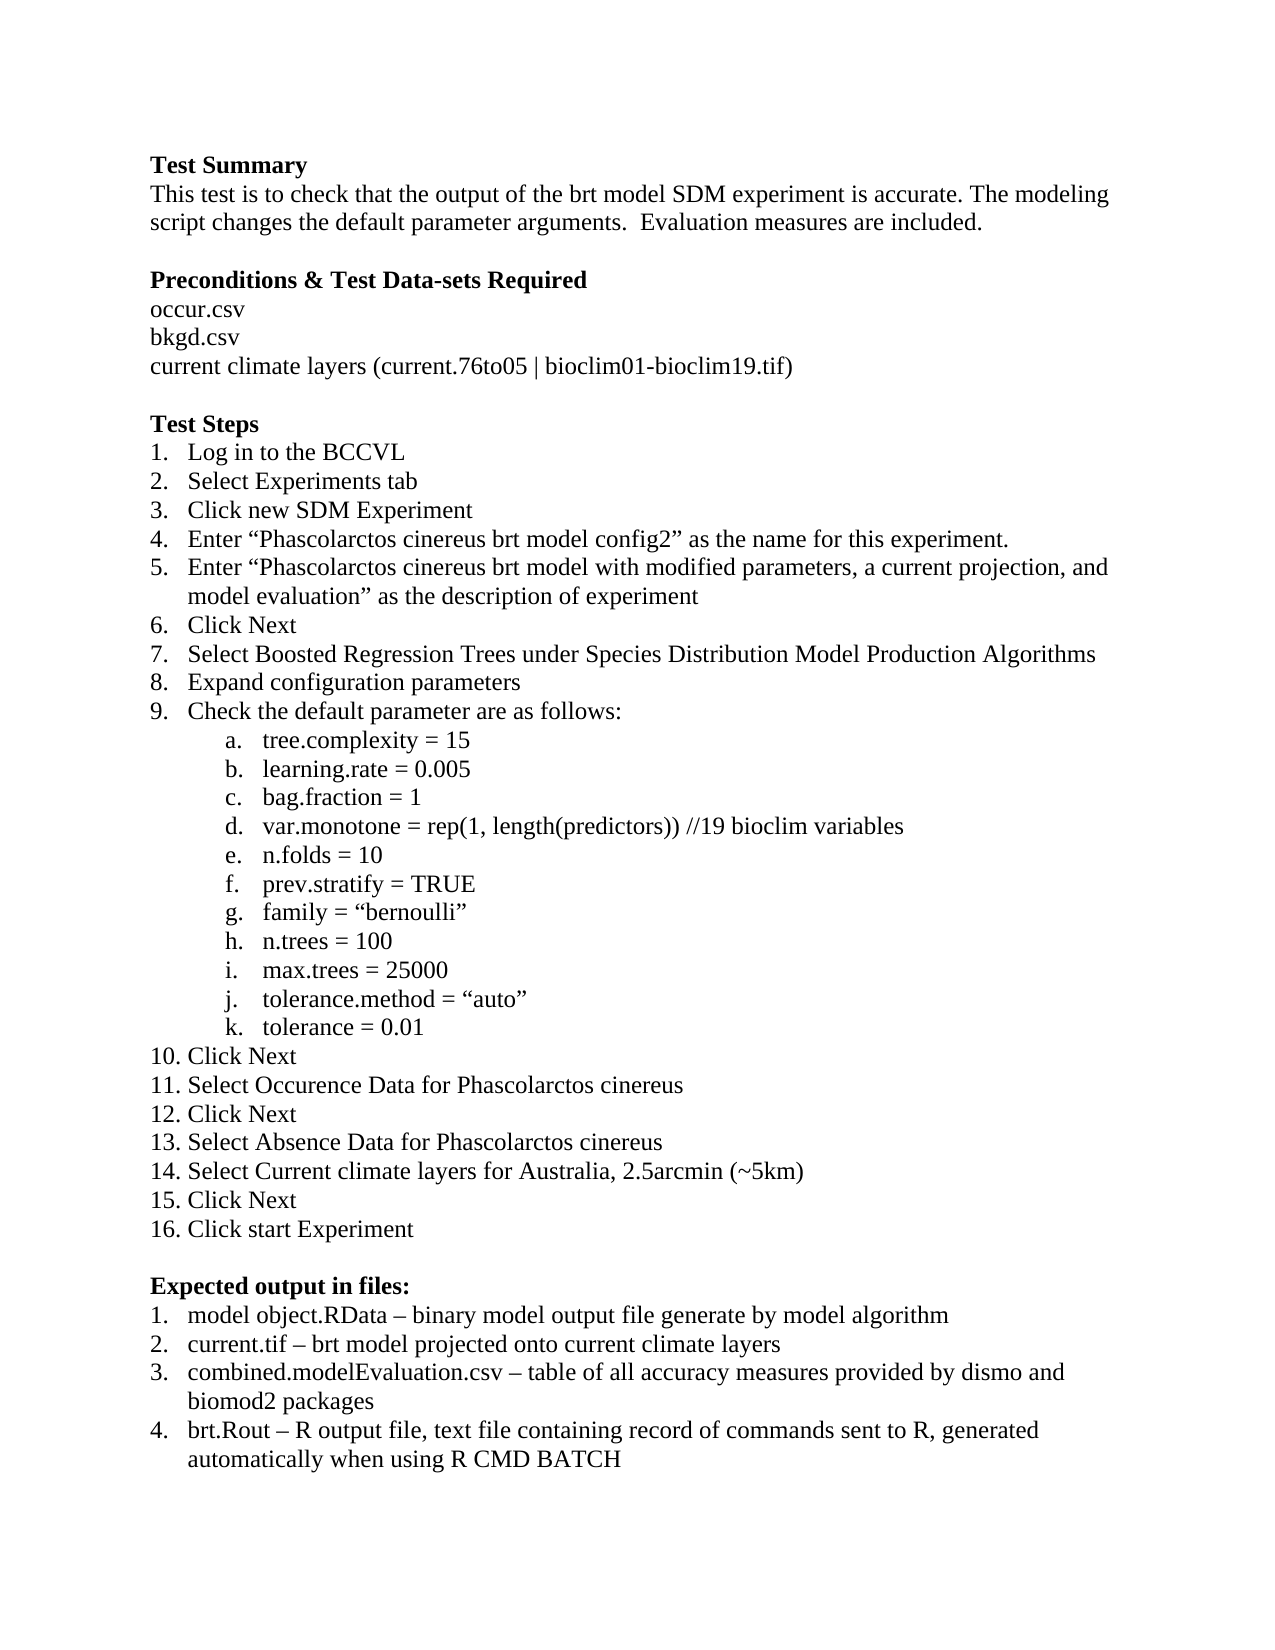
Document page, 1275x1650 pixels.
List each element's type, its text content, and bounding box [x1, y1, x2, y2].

list max.trees = 25000 [225, 955, 1125, 984]
text Expected output in files: [150, 1271, 1125, 1300]
list Enter “Phascolarctos cinereus brt model with modified parameters, a current projection, and model evaluation” as the description of experiment [150, 552, 1125, 610]
list bag.fraction = 1 [225, 782, 1125, 811]
list brt.Rout – R output file, text file containing record of commands sent to R, generated automatically when using R CMD BATCH [150, 1415, 1125, 1472]
list Click Next [150, 1041, 1125, 1070]
list prev.stratify = TRUE [225, 869, 1125, 897]
list Click Next [150, 610, 1125, 639]
list tolerance.method = “auto” [225, 984, 1125, 1012]
text This test is to check that the output of the brt model SDM experiment is accurate. The modeling script changes the default parameter arguments. Evaluation measures are included. [150, 179, 1125, 236]
list tolerance = 0.01 [225, 1012, 1125, 1041]
list Select Boosted Regression Trees under Species Distribution Model Production Algorithms [150, 639, 1125, 667]
list Expand configuration parameters [150, 667, 1125, 696]
text Preconditions & Test Data-sets Required [150, 265, 1125, 294]
list Click Next [150, 1185, 1125, 1214]
list Select Absence Data for Phascolarctos cinereus [150, 1127, 1125, 1156]
list tree.complexity = 15 [225, 725, 1125, 754]
list family = “bernoulli” [225, 897, 1125, 926]
list Click new SDM Experiment [150, 495, 1125, 524]
list current.tif – brt model projected onto current climate layers [150, 1329, 1125, 1357]
list combined.modelEvaluation.csv – table of all accuracy measures provided by dismo and biomod2 packages [150, 1357, 1125, 1415]
list var.monotone = rep(1, length(predictors)) //19 bioclim variables [225, 811, 1125, 840]
list model object.RData – binary model output file generate by model algorithm [150, 1300, 1125, 1329]
text Test Steps [150, 409, 1125, 437]
list Log in to the BCCVL [150, 437, 1125, 466]
list Select Occurence Data for Phascolarctos cinereus [150, 1070, 1125, 1099]
list Select Current climate layers for Australia, 2.5arcmin (~5km) [150, 1156, 1125, 1185]
list Enter “Phascolarctos cinereus brt model config2” as the name for this experiment. [150, 524, 1125, 552]
list Check the default parameter are as follows: [150, 696, 1125, 725]
text Test Summary [150, 150, 1125, 179]
text occur.csv [150, 294, 1125, 322]
list learning.rate = 0.005 [225, 754, 1125, 782]
list n.folds = 10 [225, 840, 1125, 869]
list Select Experiments tab [150, 466, 1125, 495]
list Click Next [150, 1099, 1125, 1127]
text current climate layers (current.76to05 | bioclim01-bioclim19.tif) [150, 351, 1125, 380]
text bkgd.csv [150, 322, 1125, 351]
list n.trees = 100 [225, 926, 1125, 955]
list Click start Experiment [150, 1214, 1125, 1242]
